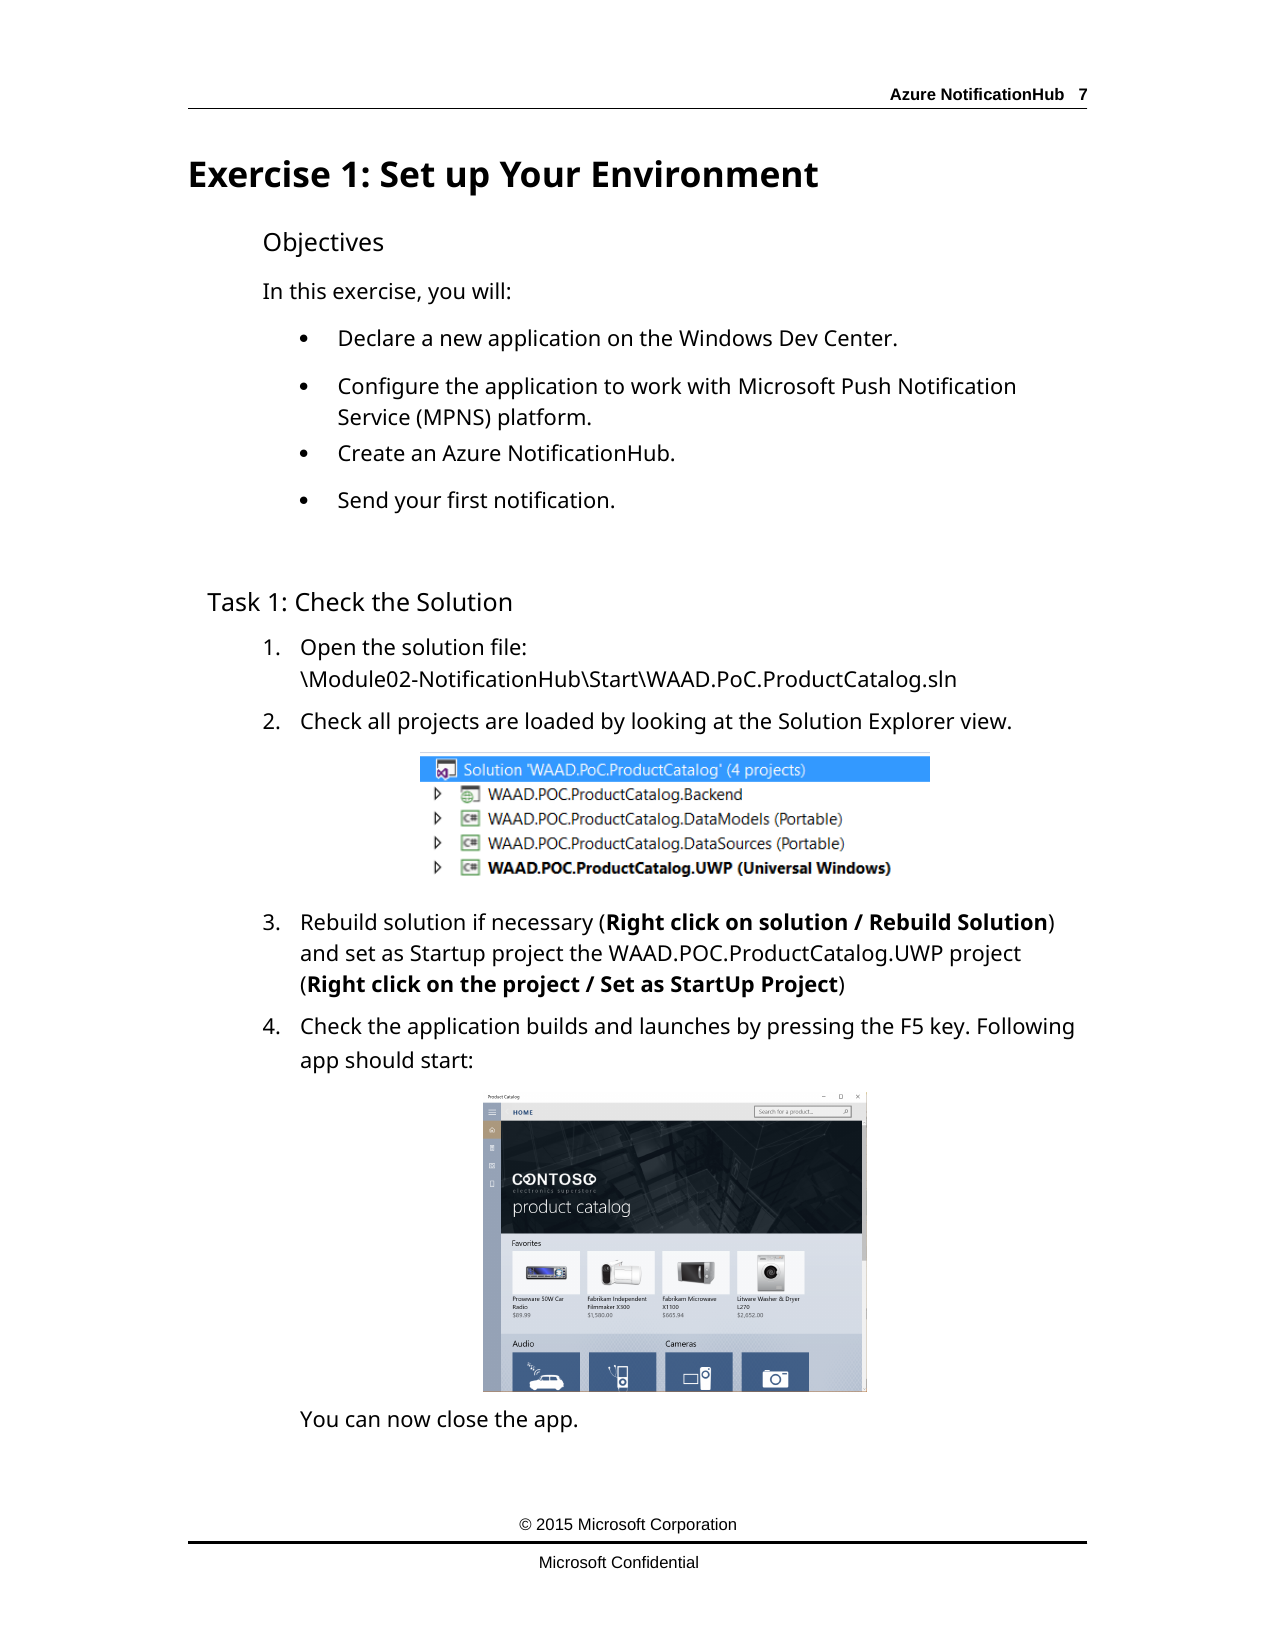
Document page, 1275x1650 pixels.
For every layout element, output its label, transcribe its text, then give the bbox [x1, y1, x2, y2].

list Send your first notification. [300, 484, 1087, 514]
list You can now close the app. [300, 1404, 1087, 1433]
text In this exercise, you will: [262, 276, 1087, 306]
picture [420, 752, 930, 893]
list Declare a new application on the Windows Dev Center. [300, 322, 1087, 352]
text Rebuild solution if necessary (Right click on solution / Rebuild Solution) and set as Startup project the WAAD.POC.ProductCatalog.UWP project (Right click on the project / Set as StartUp Project) [262, 905, 1087, 999]
list Configure the application to work with Microsoft Push Notification Service (MPNS) platform. [300, 369, 1087, 432]
text Open the solution file: \Module02-NotificationHub\Start\WAAD.PoC.ProductCatalog.sln [262, 631, 1087, 693]
subtitle Exercise 1: Set up Your Environment [187, 150, 1087, 198]
picture [483, 1092, 867, 1392]
list Create an Azure NotificationHub. [300, 438, 1087, 468]
text Check all projects are loaded by looking at the Solution Explorer view. [262, 706, 1087, 736]
subtitle Task 1: Check the Solution [207, 584, 1087, 618]
text Check the application builds and launches by pressing the F5 key. Following app should start: [262, 1011, 1087, 1075]
subtitle Objectives [262, 224, 1087, 258]
